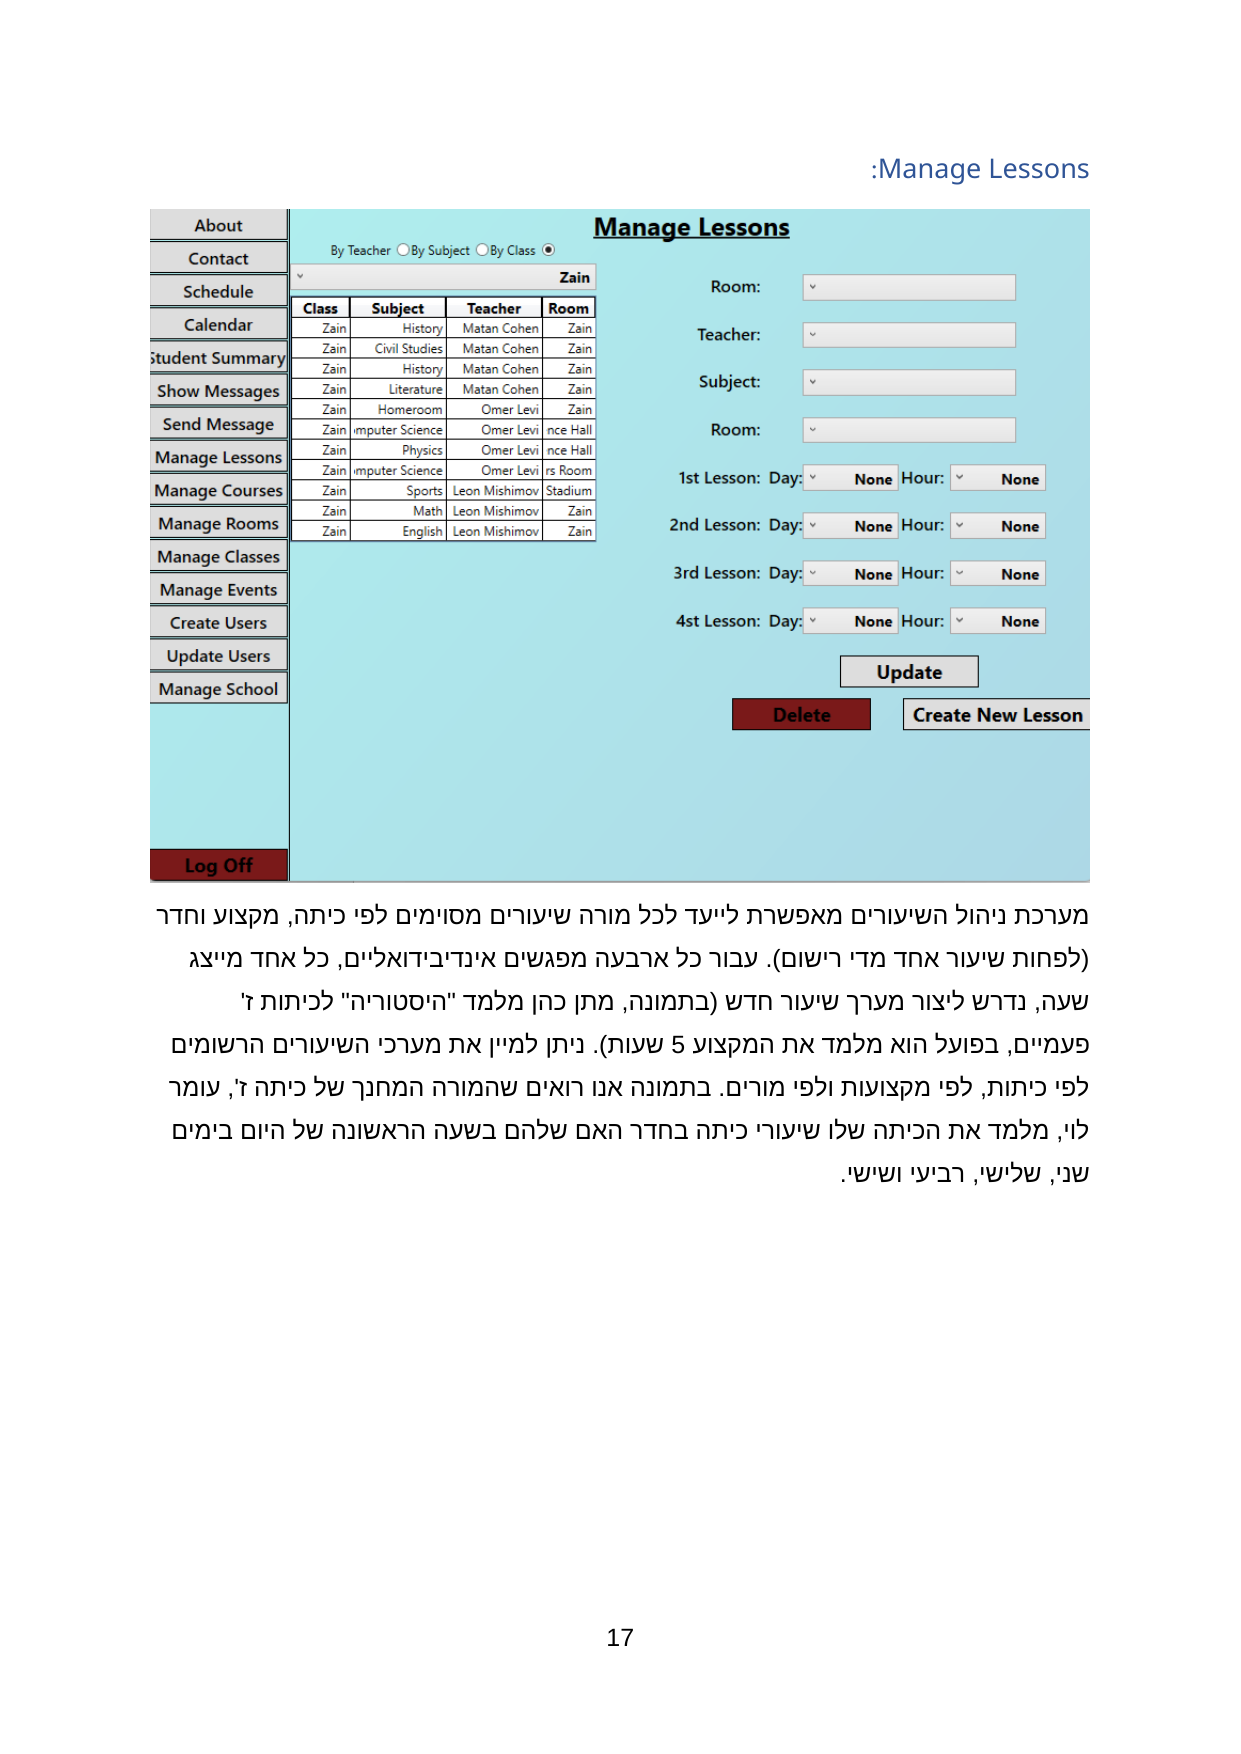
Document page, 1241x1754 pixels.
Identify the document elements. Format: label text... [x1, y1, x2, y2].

text מערכת ניהול השיעורים מאפשרת לייעד לכל מורה שיעורים מסוימים לפי כיתה, מקצוע וחדר (לפחות שיעור אחד מדי רישום). עבור כל ארבעה מפגשים אינדיבידואליים, כל אחד מייצג שעה, נדרש ליצור מערך שיעור חדש (בתמונה, מתן כהן מלמד "היסטוריה" לכיתות ז' פעמיים, בפועל הוא מלמד את המקצוע 5 שעות). ניתן למיין את מערכי השיעורים הרשומים לפי כיתות, לפי מקצועות ולפי מורים. בתמונה אנו רואים שהמורה המחנך של כיתה ז', עומר לוי, מלמד את הכיתה שלו שיעורי כיתה בחדר האם שלהם בשעה הראשונה של היום בימים שני, שלישי, רביעי ושישי. [150, 901, 1090, 1188]
picture [150, 209, 1090, 883]
subtitle Manage Lessons: [150, 150, 1090, 187]
